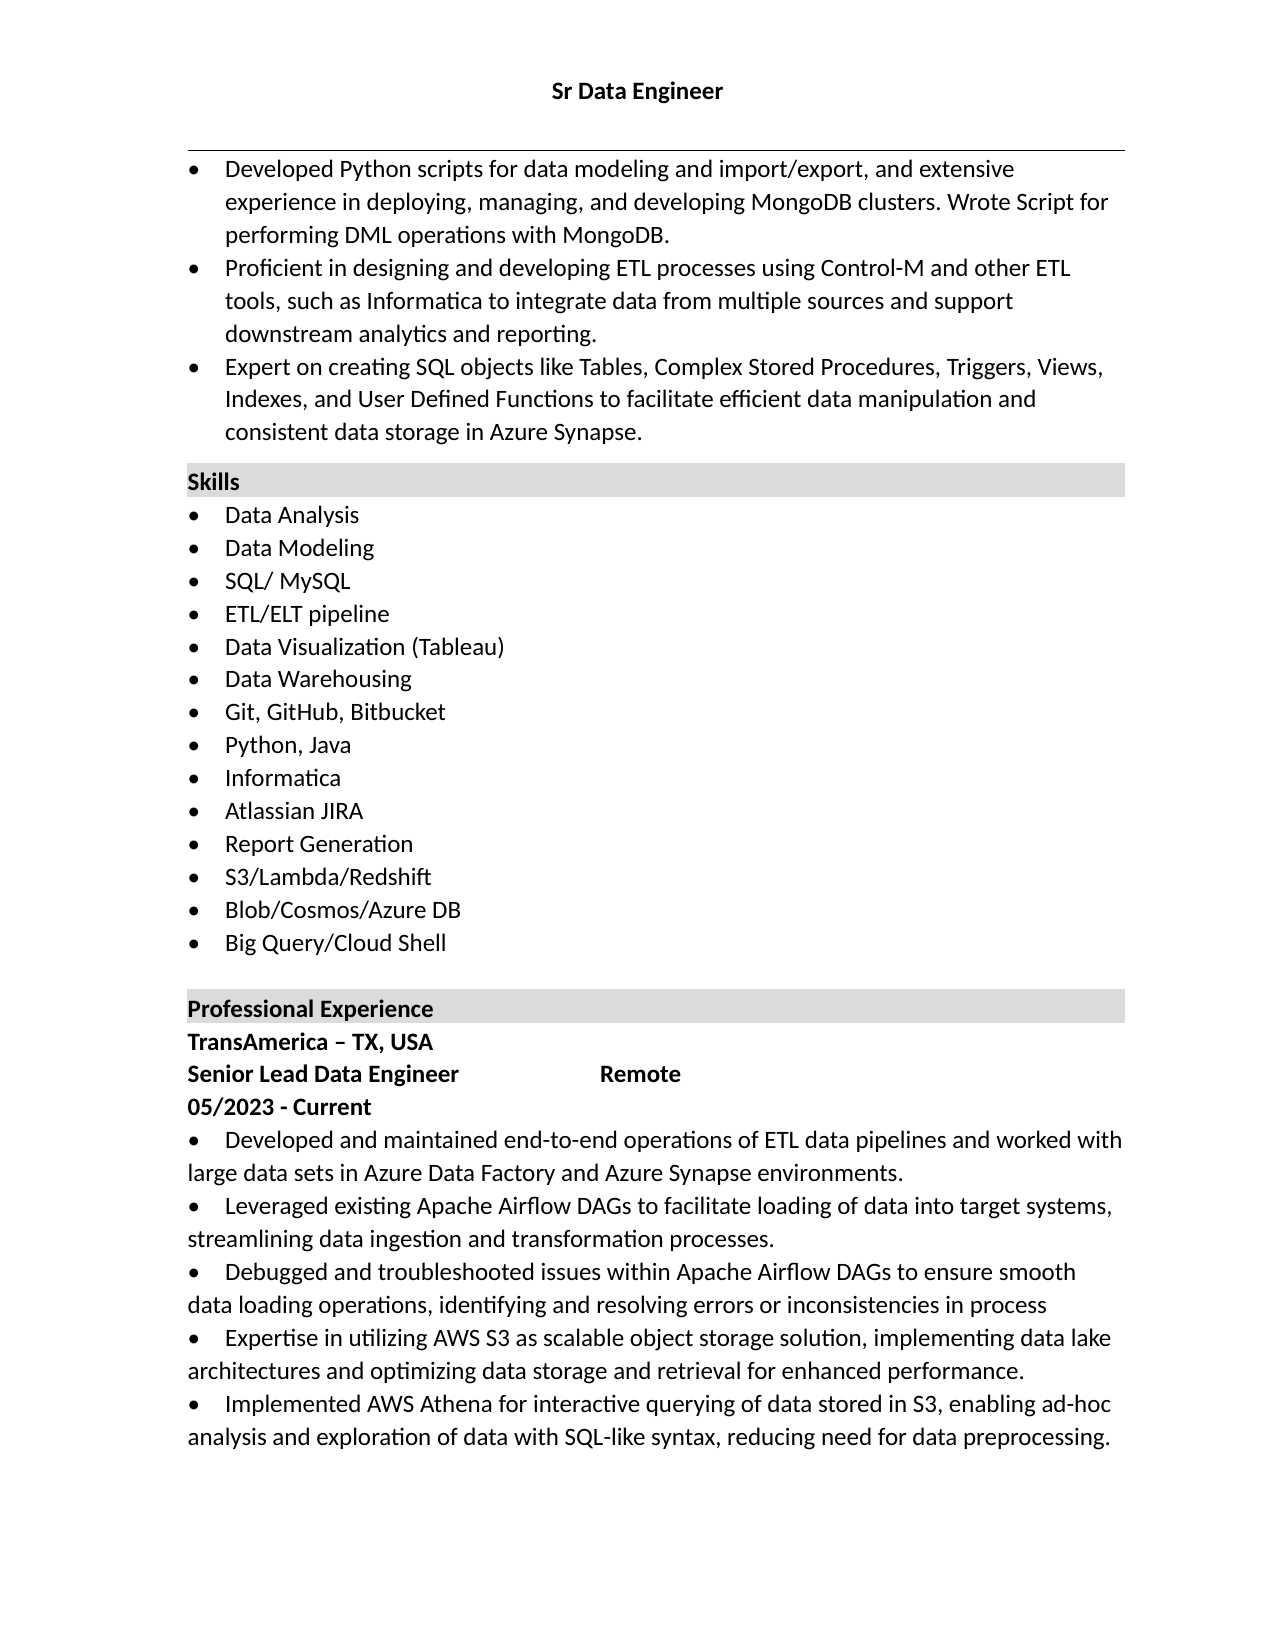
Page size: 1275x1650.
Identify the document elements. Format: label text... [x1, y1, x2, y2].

text • Data Modeling [187, 529, 1125, 562]
text • Atlassian JIRA [187, 792, 1125, 825]
text • Data Analysis [187, 496, 1125, 529]
text 05/2023 - Current [187, 1088, 1125, 1121]
text • Git, GitHub, Bitbucket [187, 693, 1125, 726]
text • Developed and maintained end-to-end operations of ETL data pipelines and worked with large data sets in Azure Data Factory and Azure Synapse environments. [187, 1121, 1125, 1187]
text • Data Visualization (Tableau) [187, 627, 1125, 660]
text • Implemented AWS Athena for interactive querying of data stored in S3, enabling ad-hoc analysis and exploration of data with SQL-like syntax, reducing need for data preprocessing. [187, 1384, 1125, 1451]
text Skills [187, 463, 1125, 496]
text • Blob/Cosmos/Azure DB [187, 891, 1125, 924]
list Developed Python scripts for data modeling and import/export, and extensive experience in deploying, managing, and developing MongoDB clusters. Wrote Script for performing DML operations with MongoDB. [187, 151, 1125, 249]
text • Debugged and troubleshooted issues within Apache Airflow DAGs to ensure smooth data loading operations, identifying and resolving errors or inconsistencies in process [187, 1253, 1125, 1319]
text • S3/Lambda/Redshift [187, 858, 1125, 891]
text • Informatica [187, 759, 1125, 792]
list Expert on creating SQL objects like Tables, Complex Stored Procedures, Triggers, Views, Indexes, and User Defined Functions to facilitate efficient data manipulation and consistent data storage in Azure Synapse. [187, 347, 1125, 447]
text TransAmerica – TX, USA [187, 1022, 1125, 1055]
text Professional Experience [187, 989, 1125, 1022]
text • Big Query/Cloud Shell [187, 924, 1125, 957]
list Proficient in designing and developing ETL processes using Control-M and other ETL tools, such as Informatica to integrate data from multiple sources and support downstream analytics and reporting. [187, 249, 1125, 347]
text • Leveraged existing Apache Airflow DAGs to facilitate loading of data into target systems, streamlining data ingestion and transformation processes. [187, 1187, 1125, 1253]
text Senior Lead Data Engineer Remote [187, 1055, 1125, 1088]
text • Data Warehousing [187, 660, 1125, 693]
text • ETL/ELT pipeline [187, 594, 1125, 627]
text • Report Generation [187, 825, 1125, 858]
text • Python, Java [187, 726, 1125, 759]
text • SQL/ MySQL [187, 562, 1125, 594]
text • Expertise in utilizing AWS S3 as scalable object storage solution, implementing data lake architectures and optimizing data storage and retrieval for enhanced performance. [187, 1319, 1125, 1384]
